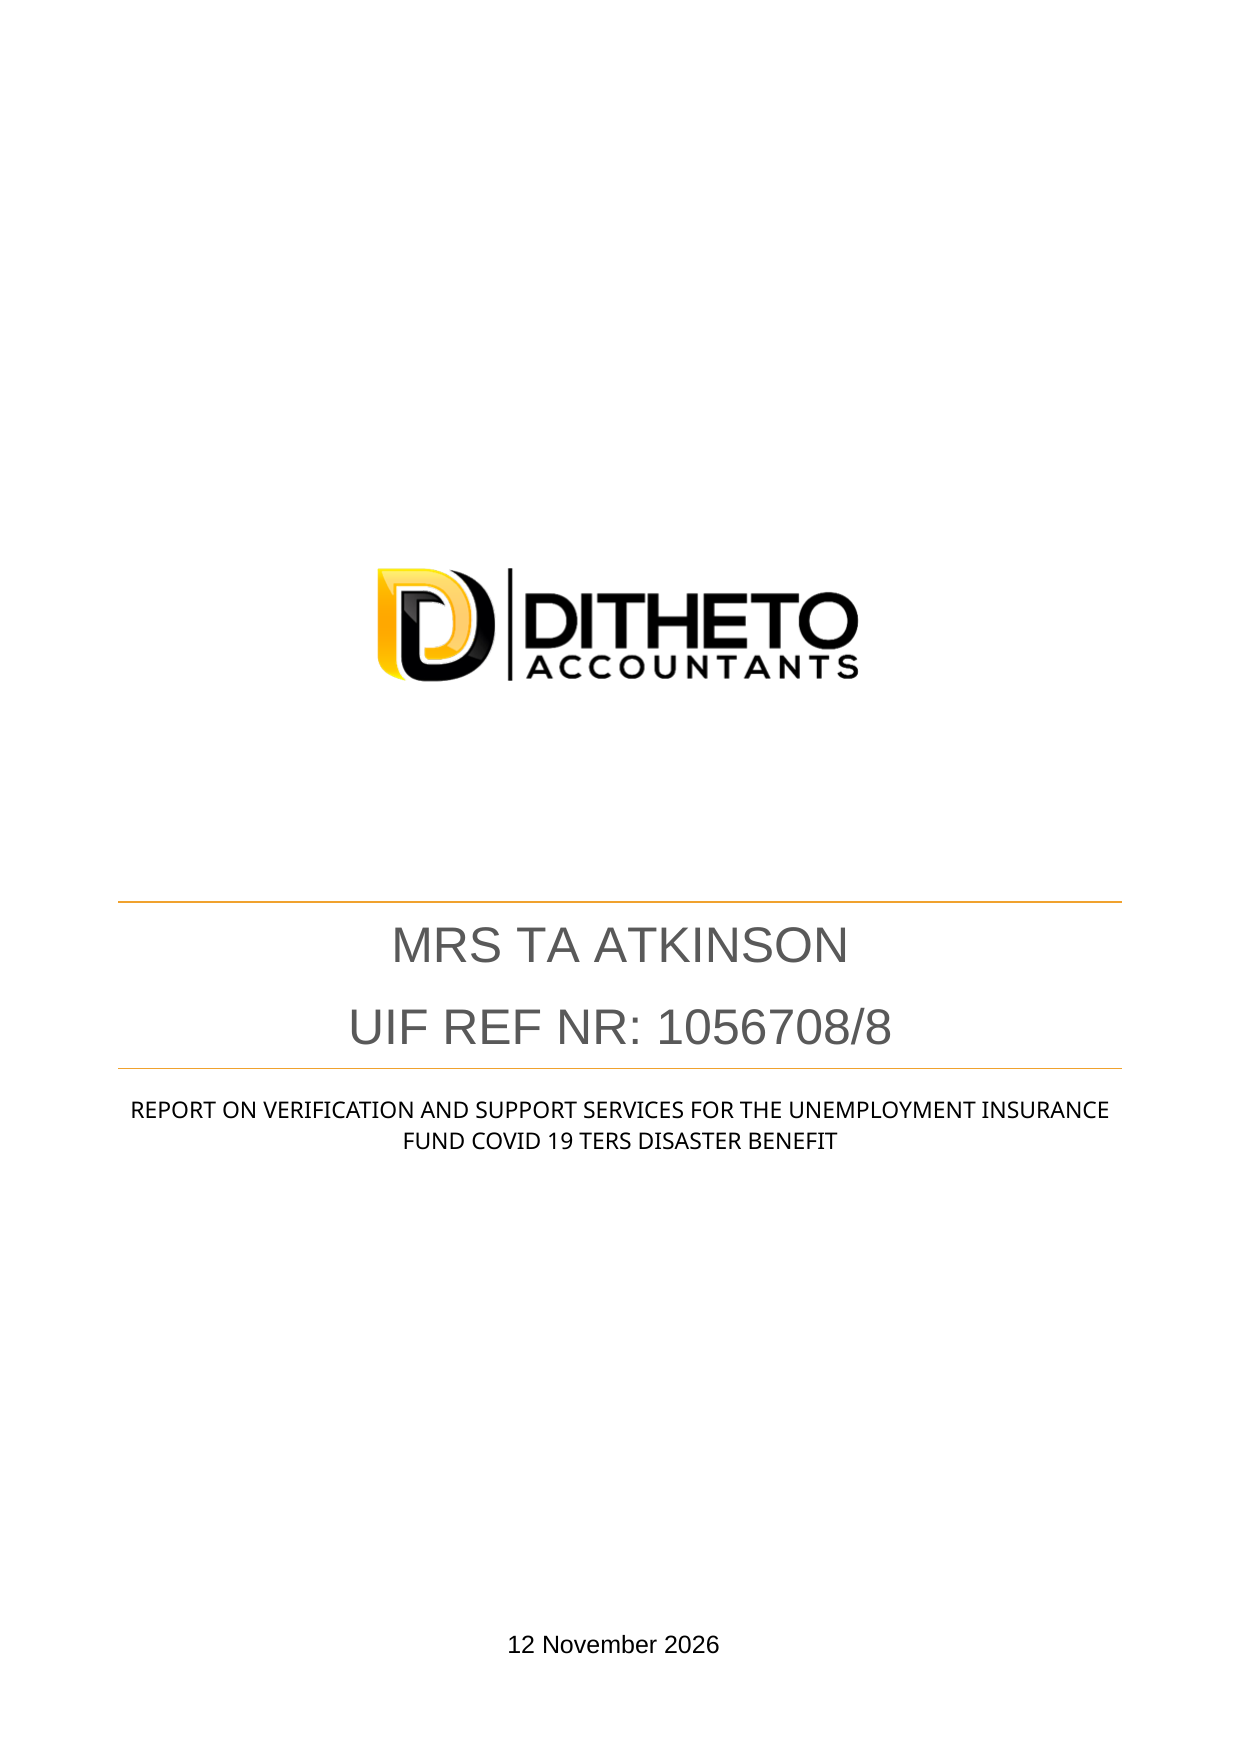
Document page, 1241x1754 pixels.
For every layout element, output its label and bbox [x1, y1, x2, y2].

picture [359, 551, 882, 692]
